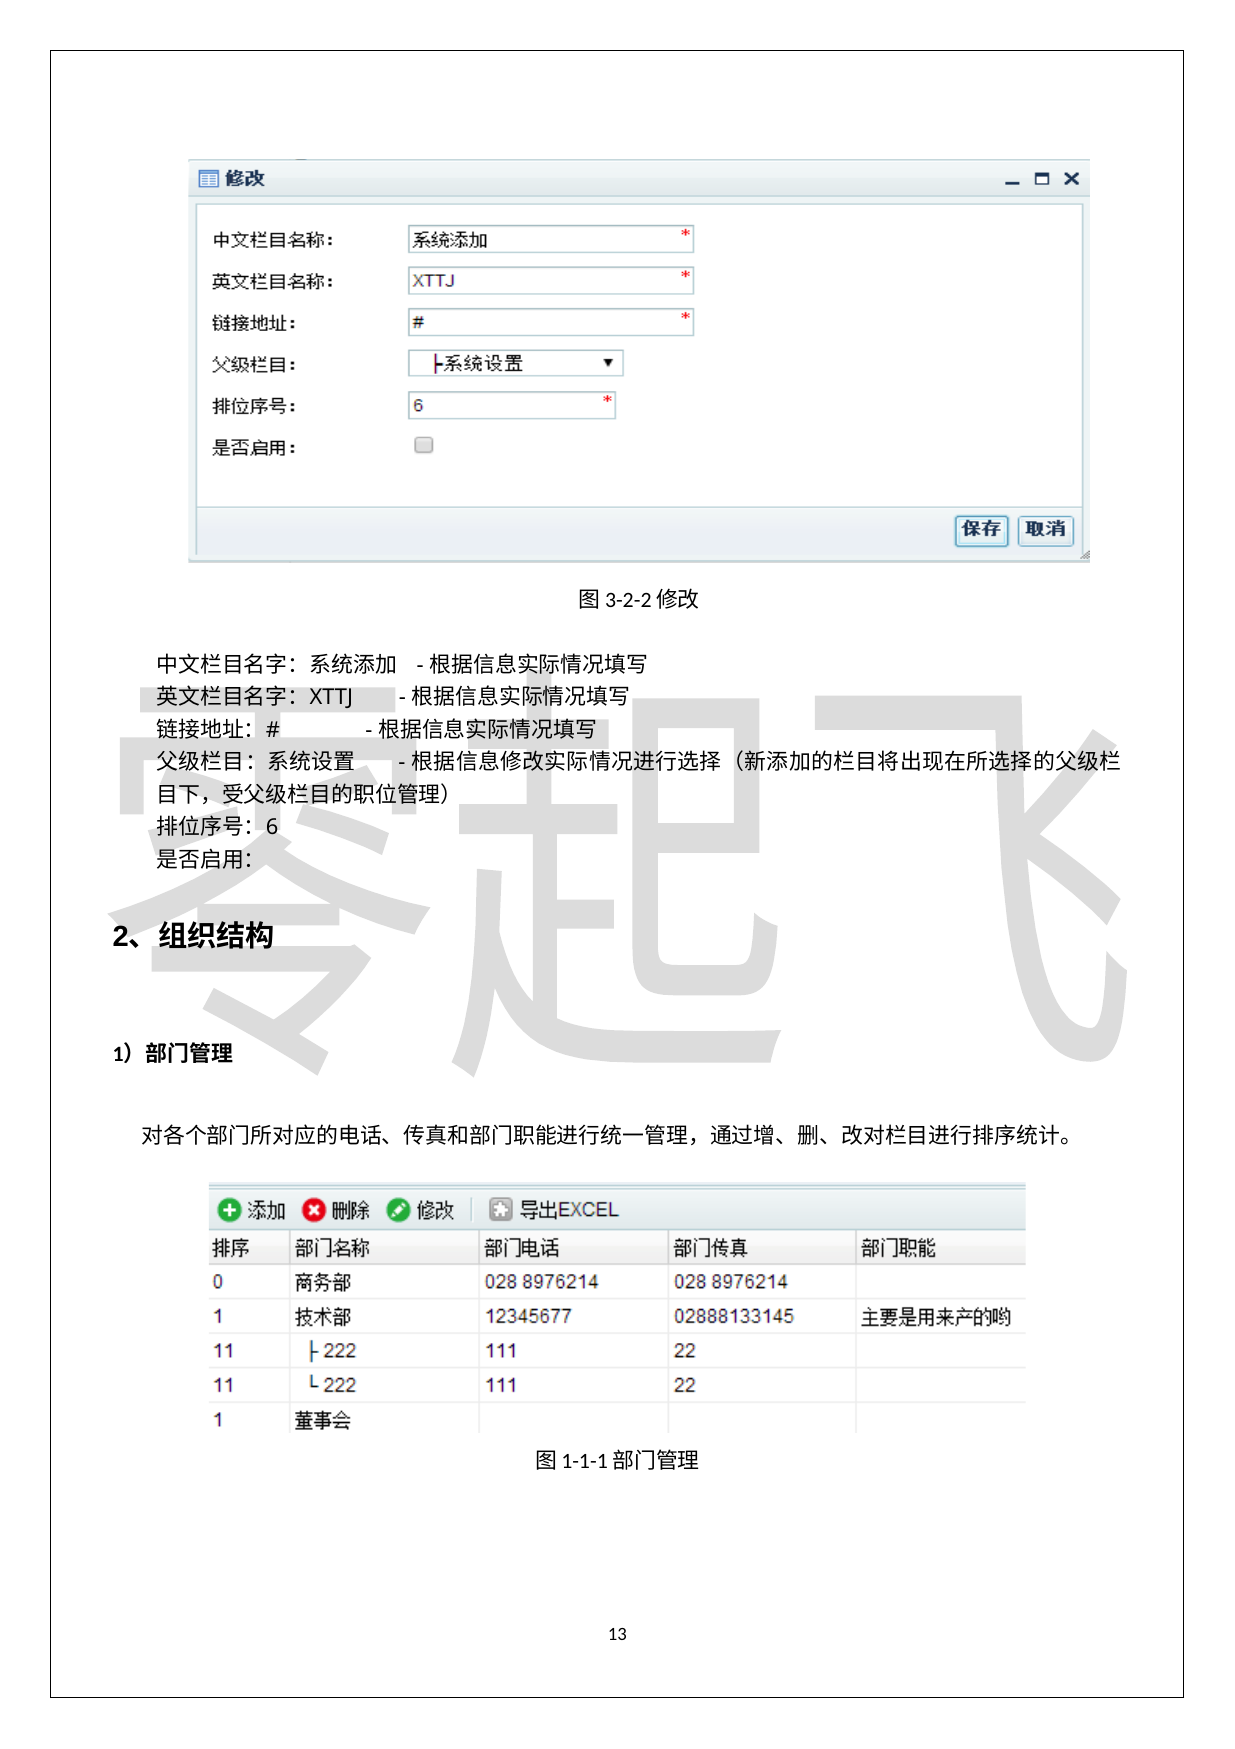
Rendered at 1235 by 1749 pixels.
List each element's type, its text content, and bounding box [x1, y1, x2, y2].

text 中文栏目名字：系统添加 - 根据信息实际情况填写 [112, 647, 1122, 679]
text 图3-2-2修改 [112, 582, 1122, 614]
text 排位序号：6 [112, 809, 1122, 842]
text 英文栏目名字：XTTJ - 根据信息实际情况填写 [112, 679, 1122, 712]
list 对各个部门所对应的电话、传真和部门职能进行统一管理，通过增、删、改对栏目进行排序统计。 [710, 1118, 1122, 1150]
text 是否启用： [112, 842, 1122, 874]
subtitle 2、组织结构 [112, 901, 1122, 966]
text 图1-1-1部门管理 [112, 1443, 1122, 1475]
text 链接地址：# - 根据信息实际情况填写 [112, 712, 1122, 744]
picture [208, 1182, 1026, 1433]
text 父级栏目：系统设置 - 根据信息修改实际情况进行选择（新添加的栏目将出现在所选择的父级栏目下，受父级栏目的职位管理） [156, 744, 1122, 809]
picture [188, 159, 1090, 563]
subtitle 1）部门管理 [112, 1036, 1122, 1068]
